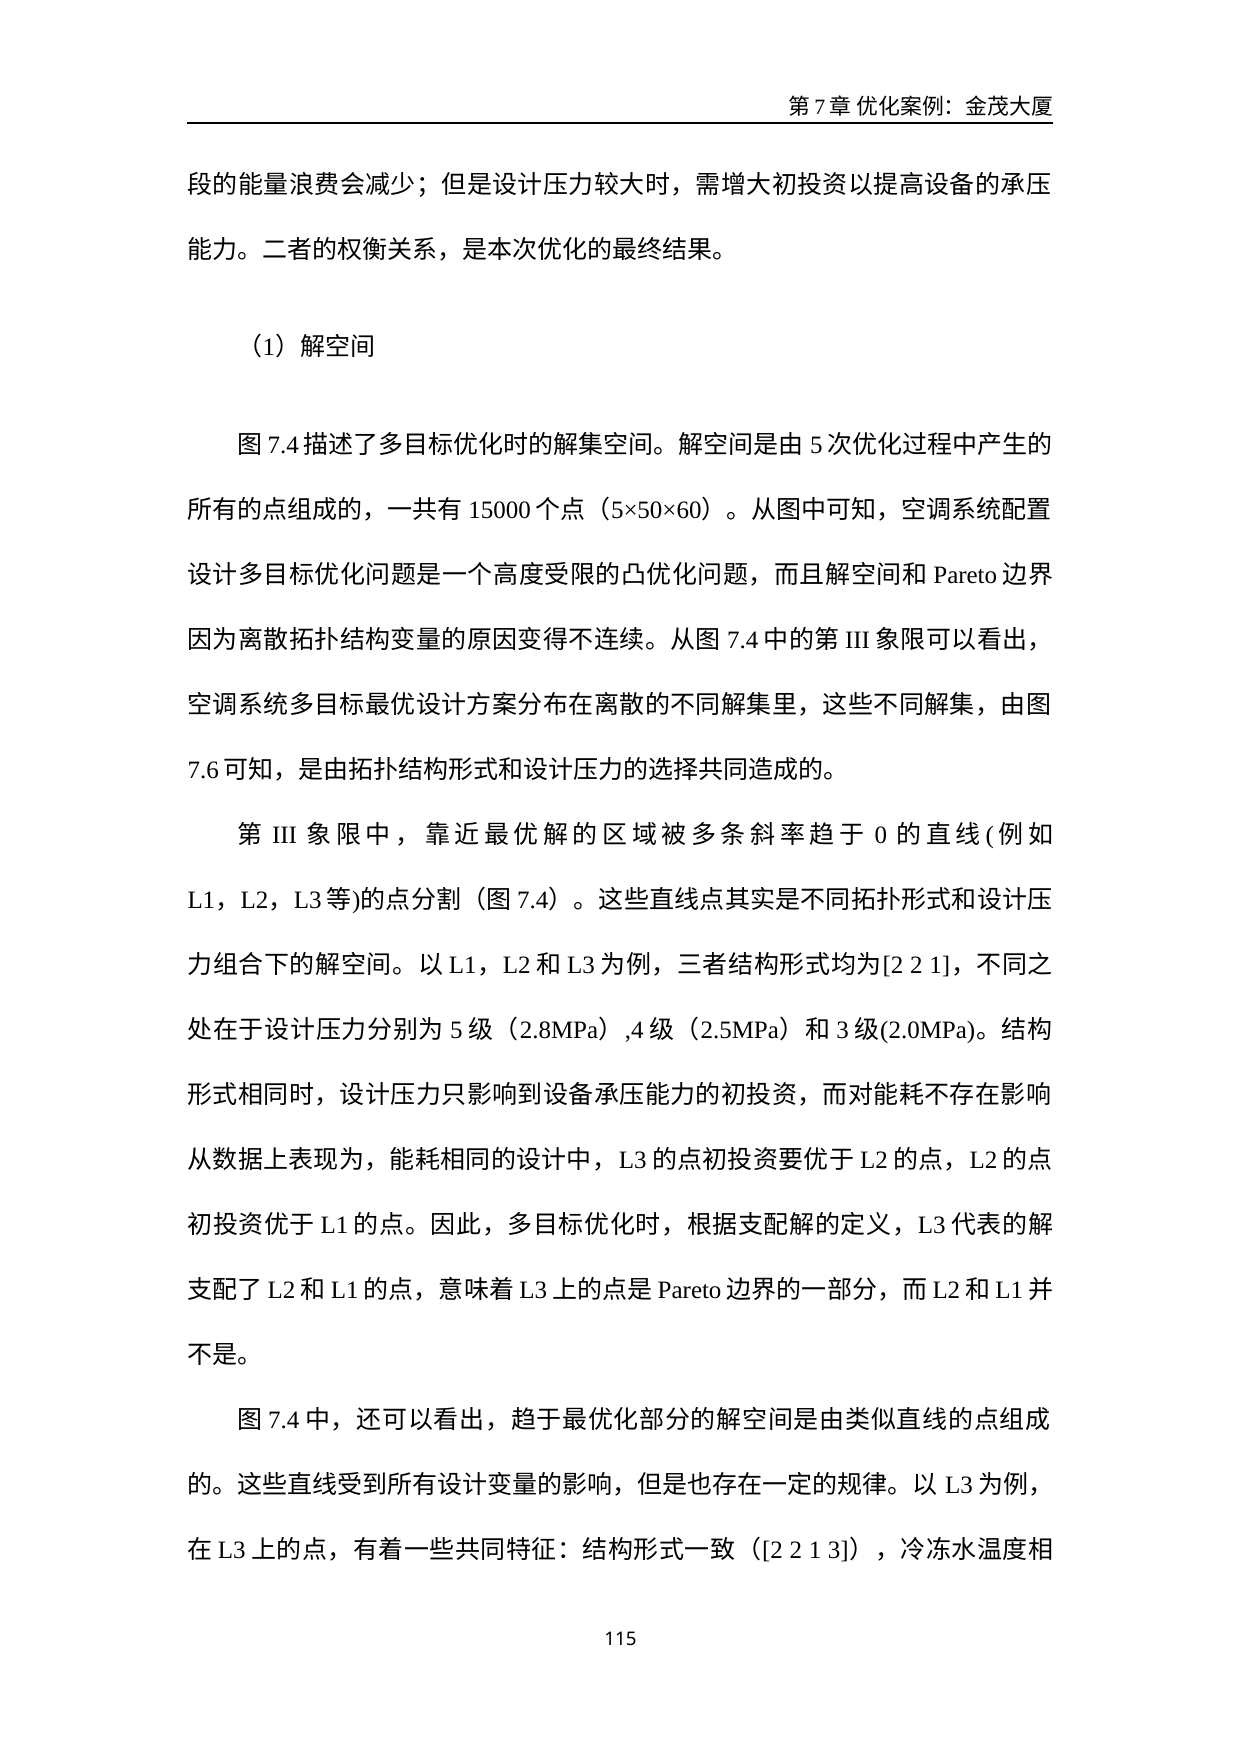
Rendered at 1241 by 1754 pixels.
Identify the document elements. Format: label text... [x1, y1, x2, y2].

text （1）解空间 [187, 312, 1053, 377]
text 图7.4描述了多目标优化时的解集空间。解空间是由5次优化过程中产生的所有的点组成的，一共有15000个点（5×50×60）。从图中可知，空调系统配置设计多目标优化问题是一个高度受限的凸优化问题，而且解空间和Pareto边界因为离散拓扑结构变量的原因变得不连续。从图7.4中的第III象限可以看出，空调系统多目标最优设计方案分布在离散的不同解集里，这些不同解集，由图7.6可知，是由拓扑结构形式和设计压力的选择共同造成的。 [187, 410, 1053, 800]
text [187, 1385, 1053, 1580]
text 第III象限中，靠近最优解的区域被多条斜率趋于0的直线(例如L1，L2，L3等)的点分割（图7.4）。这些直线点其实是不同拓扑形式和设计压力组合下的解空间。以L1，L2和L3为例，三者结构形式均为[2 2 1]，不同之处在于设计压力分别为5级（2.8MPa）,4级（2.5MPa）和3级(2.0MPa)。结构形式相同时，设计压力只影响到设备承压能力的初投资，而对能耗不存在影响。从数据上表现为，能耗相同的设计中，L3的点初投资要优于L2的点，L2的点初投资优于L1的点。因此，多目标优化时，根据支配解的定义，L3代表的解支配了L2和L1的点，意味着L3上的点是Pareto边界的一部分，而L2和L1并不是。 [187, 800, 1053, 1385]
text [187, 150, 1053, 280]
